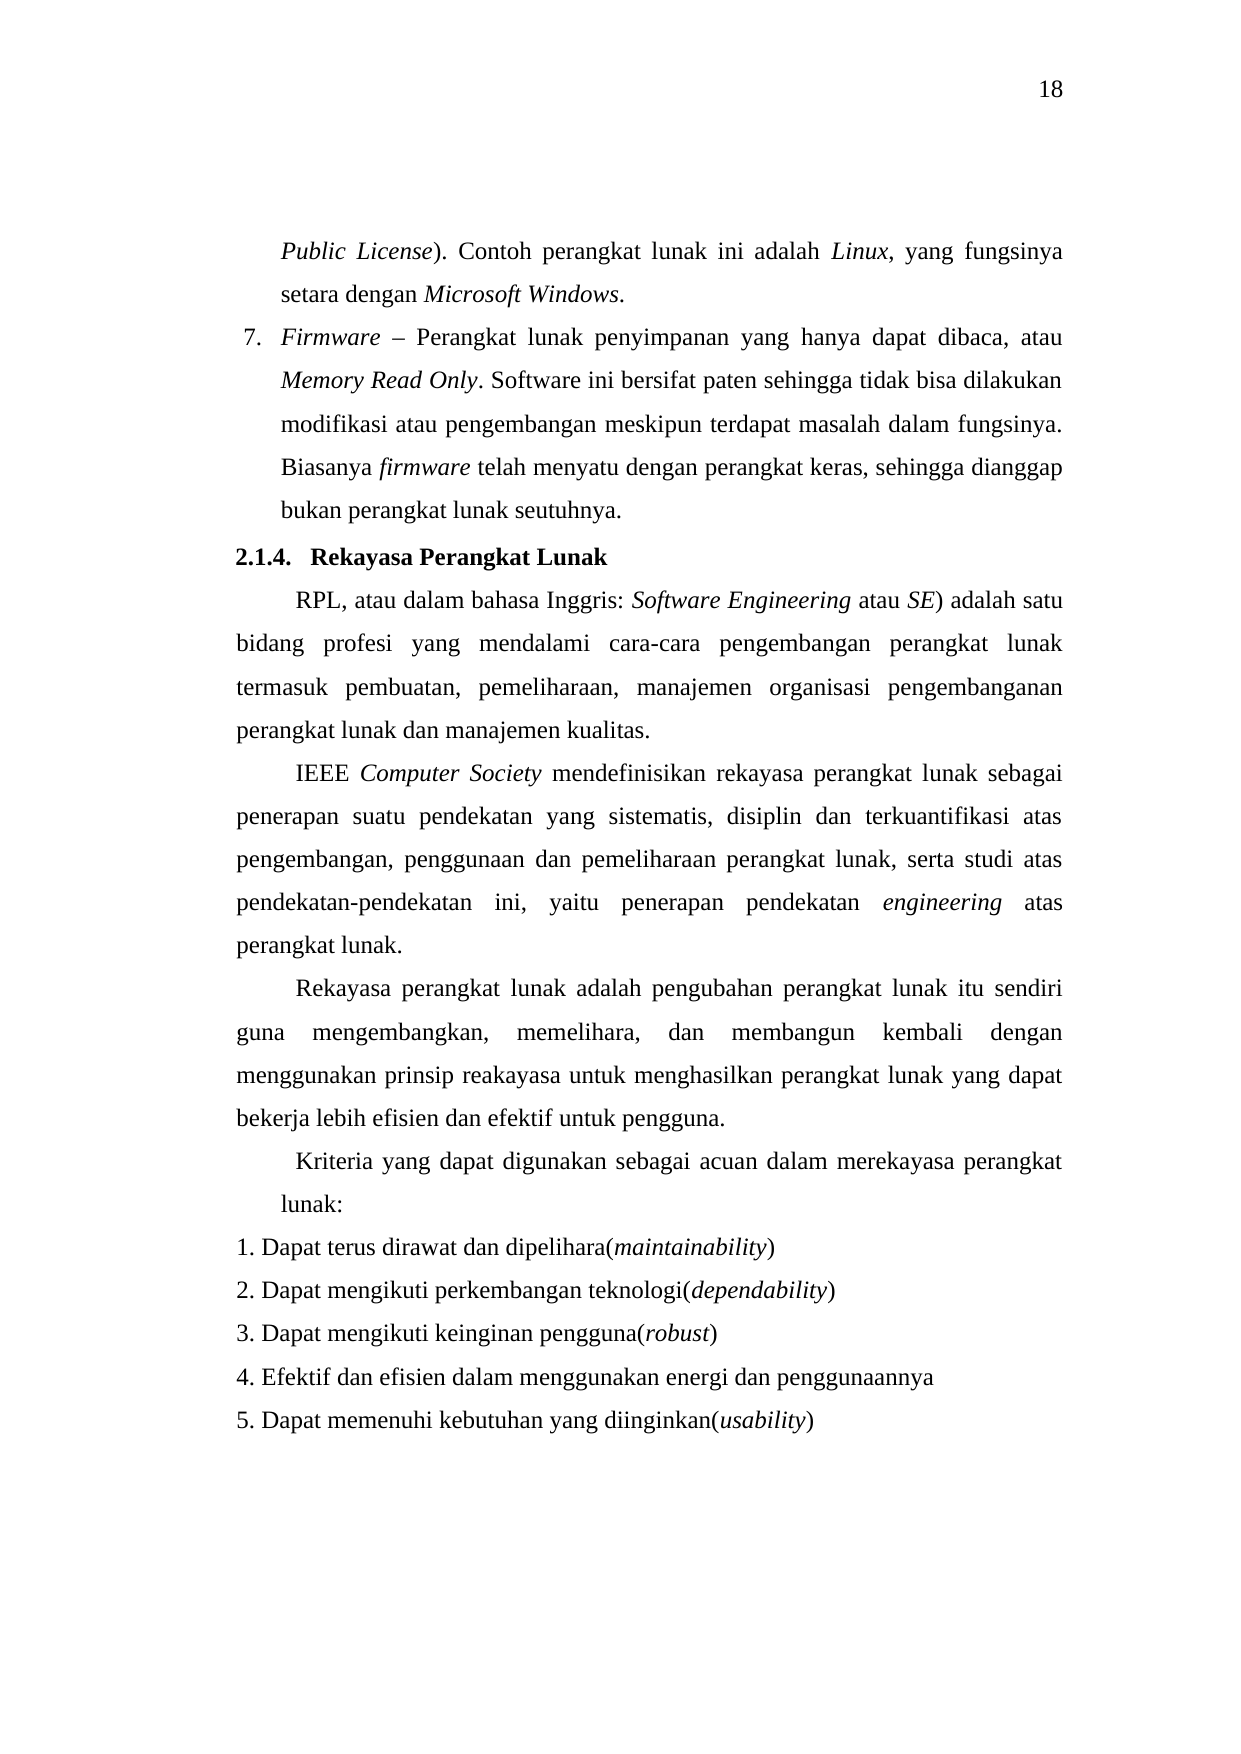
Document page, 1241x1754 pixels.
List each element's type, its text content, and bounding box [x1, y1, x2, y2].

list Firmware – Perangkat lunak penyimpanan yang hanya dapat dibaca, atau Memory Read Only. Software ini bersifat paten sehingga tidak bisa dilakukan modifikasi atau pengembangan meskipun terdapat masalah dalam fungsinya. Biasanya firmware telah menyatu dengan perangkat keras, sehingga dianggap bukan perangkat lunak seutuhnya. [243, 322, 1063, 524]
text IEEE Computer Society mendefinisikan rekayasa perangkat lunak sebagai penerapan suatu pendekatan yang sistematis, disiplin dan terkuantifikasi atas pengembangan, penggunaan dan pemeliharaan perangkat lunak, serta studi atas pendekatan-pendekatan ini, yaitu penerapan pendekatan engineering atas perangkat lunak. [236, 758, 1063, 959]
text RPL, atau dalam bahasa Inggris: Software Engineering atau SE) adalah satu bidang profesi yang mendalami cara-cara pengembangan perangkat lunak termasuk pembuatan, pemeliharaan, manajemen organisasi pengembanganan perangkat lunak dan manajemen kualitas. [236, 585, 1063, 743]
text 2. Dapat mengikuti perkembangan teknologi(dependability) [236, 1275, 1063, 1304]
text 5. Dapat memenuhi kebutuhan yang diinginkan(usability) [236, 1405, 1063, 1433]
text 3. Dapat mengikuti keinginan pengguna(robust) [236, 1318, 1063, 1347]
list Rekayasa Perangkat Lunak [235, 542, 1063, 571]
text Kriteria yang dapat digunakan sebagai acuan dalam merekayasa perangkat lunak: [281, 1146, 1063, 1218]
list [243, 236, 1063, 308]
text Rekayasa perangkat lunak adalah pengubahan perangkat lunak itu sendiri guna mengembangkan, memelihara, dan membangun kembali dengan menggunakan prinsip reakayasa untuk menghasilkan perangkat lunak yang dapat bekerja lebih efisien dan efektif untuk pengguna. [236, 973, 1063, 1132]
text 1. Dapat terus dirawat dan dipelihara(maintainability) [236, 1232, 1063, 1261]
text 4. Efektif dan efisien dalam menggunakan energi dan penggunaannya [236, 1362, 1063, 1390]
